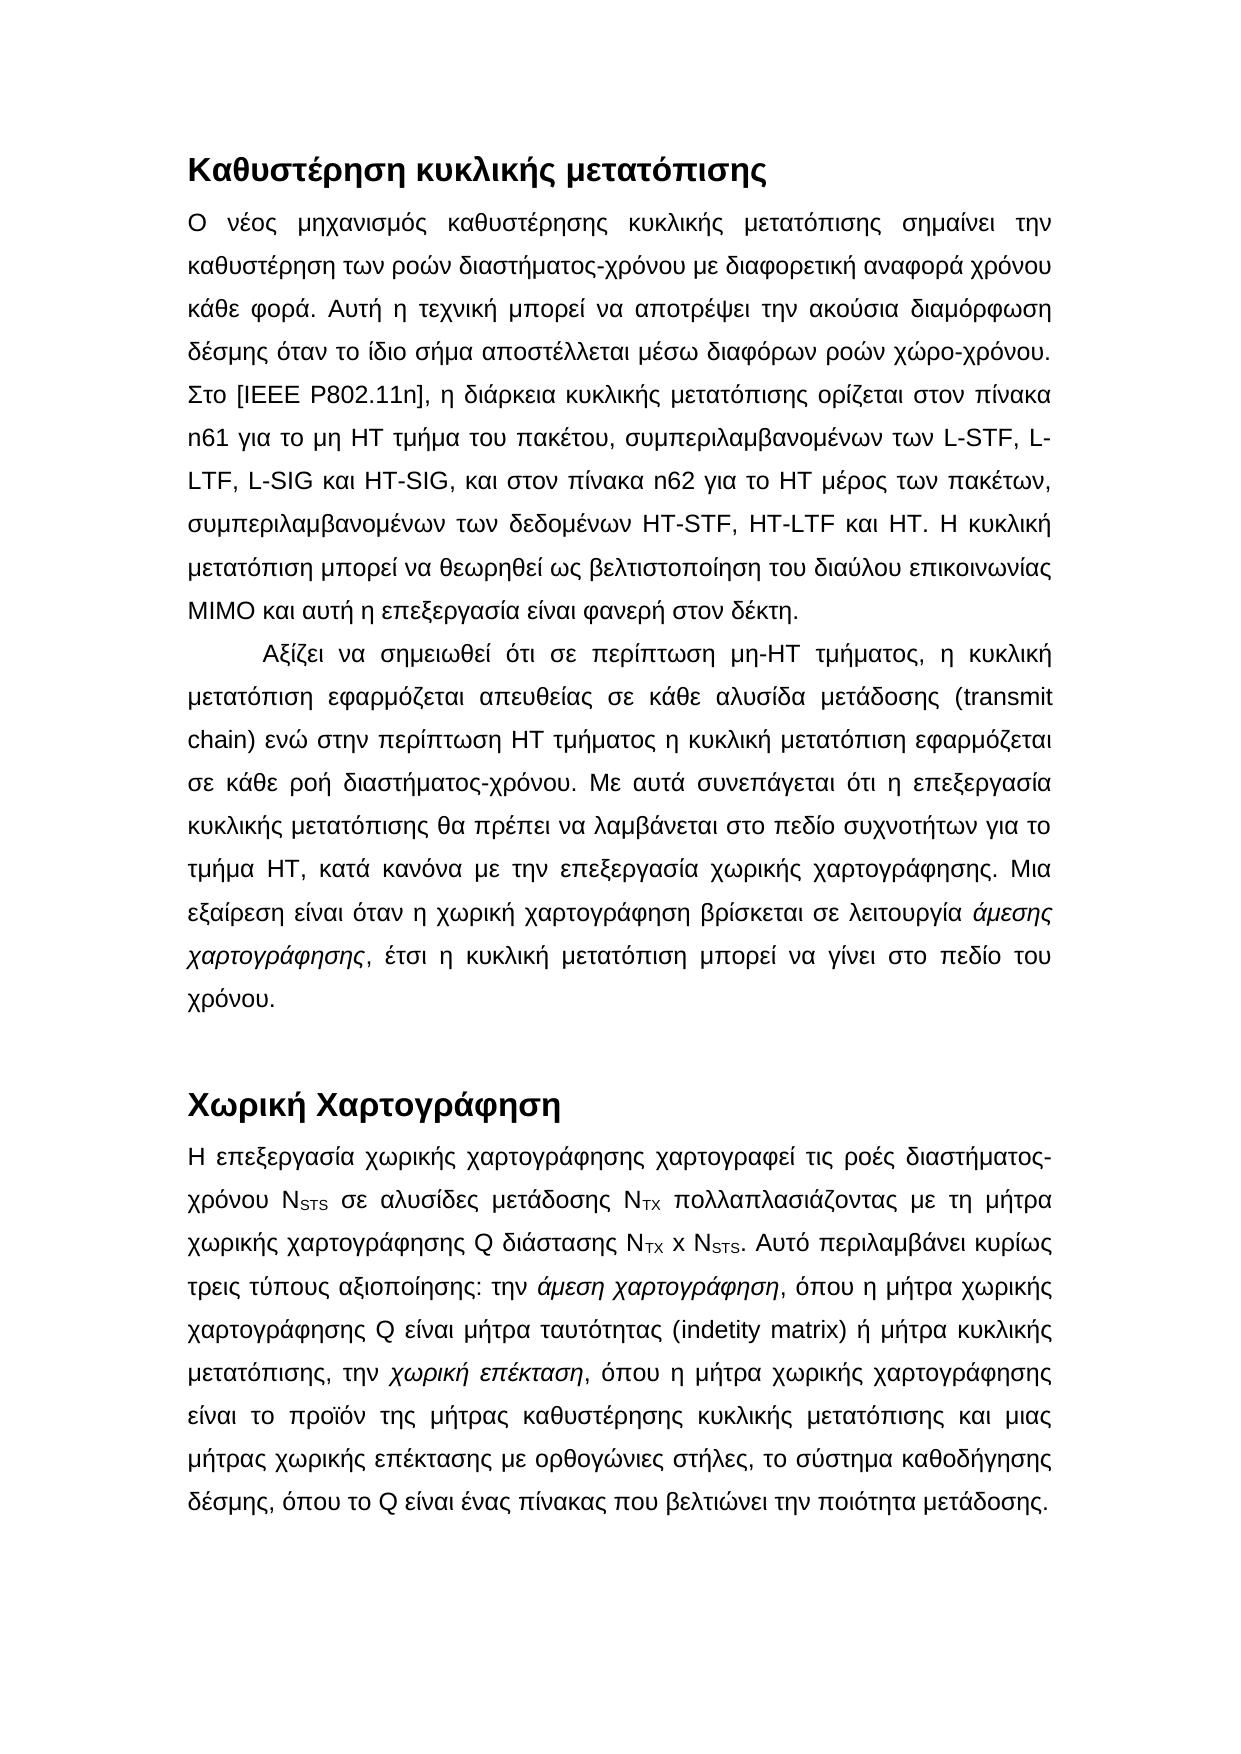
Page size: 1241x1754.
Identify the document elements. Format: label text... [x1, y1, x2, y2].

text Αξίζει να σημειωθεί ότι σε περίπτωση μη-ΗΤ τμήματος, η κυκλική μετατόπιση εφαρμόζεται απευθείας σε κάθε αλυσίδα μετάδοσης (transmit chain) ενώ στην περίπτωση ΗΤ τμήματος η κυκλική μετατόπιση εφαρμόζεται σε κάθε ροή διαστήματος-χρόνου. Με αυτά συνεπάγεται ότι η επεξεργασία κυκλικής μετατόπισης θα πρέπει να λαμβάνεται στο πεδίο συχνοτήτων για το τμήμα ΗΤ, κατά κανόνα με την επεξεργασία χωρικής χαρτογράφησης. Μια εξαίρεση είναι όταν η χωρική χαρτογράφηση βρίσκεται σε λειτουργία άμεσης χαρτογράφησης, έτσι η κυκλική μετατόπιση μπορεί να γίνει στο πεδίο του χρόνου. [187, 639, 1053, 1013]
text Η επεξεργασία χωρικής χαρτογράφησης χαρτογραφεί τις ροές διαστήματος-χρόνου NSTS σε αλυσίδες μετάδοσης NTX πολλαπλασιάζοντας με τη μήτρα χωρικής χαρτογράφησης Q διάστασης NTX x NSTS. Αυτό περιλαμβάνει κυρίως τρεις τύπους αξιοποίησης: την άμεση χαρτογράφηση, όπου η μήτρα χωρικής χαρτογράφησης Q είναι μήτρα ταυτότητας (indetity matrix) ή μήτρα κυκλικής μετατόπισης, την χωρική επέκταση, όπου η μήτρα χωρικής χαρτογράφησης είναι το προϊόν της μήτρας καθυστέρησης κυκλικής μετατόπισης και μιας μήτρας χωρικής επέκτασης με ορθογώνιες στήλες, το σύστημα καθοδήγησης δέσμης, όπου το Q είναι ένας πίνακας που βελτιώνει την ποιότητα μετάδοσης. [187, 1142, 1053, 1516]
text Kαθυστέρηση κυκλικής μετατόπισης [187, 150, 1053, 188]
text Ο νέος μηχανισμός καθυστέρησης κυκλικής μετατόπισης σημαίνει την καθυστέρηση των ροών διαστήματος-χρόνου με διαφορετική αναφορά χρόνου κάθε φορά. Αυτή η τεχνική μπορεί να αποτρέψει την ακούσια διαμόρφωση δέσμης όταν το ίδιο σήμα αποστέλλεται μέσω διαφόρων ροών χώρο-χρόνου. Στο [IEEE P802.11n], η διάρκεια κυκλικής μετατόπισης ορίζεται στον πίνακα n61 για το μη HT τμήμα του πακέτου, συμπεριλαμβανομένων των L-STF, L-LTF, L-SIG και HT-SIG, και στον πίνακα n62 για το ΗΤ μέρος των πακέτων, συμπεριλαμβανομένων των δεδομένων HT-STF, HT-LTF και HT. Η κυκλική μετατόπιση μπορεί να θεωρηθεί ως βελτιστοποίηση του διαύλου επικοινωνίας MIMO και αυτή η επεξεργασία είναι φανερή στον δέκτη. [187, 208, 1053, 624]
text Χωρική Χαρτογράφηση [187, 1084, 1053, 1123]
